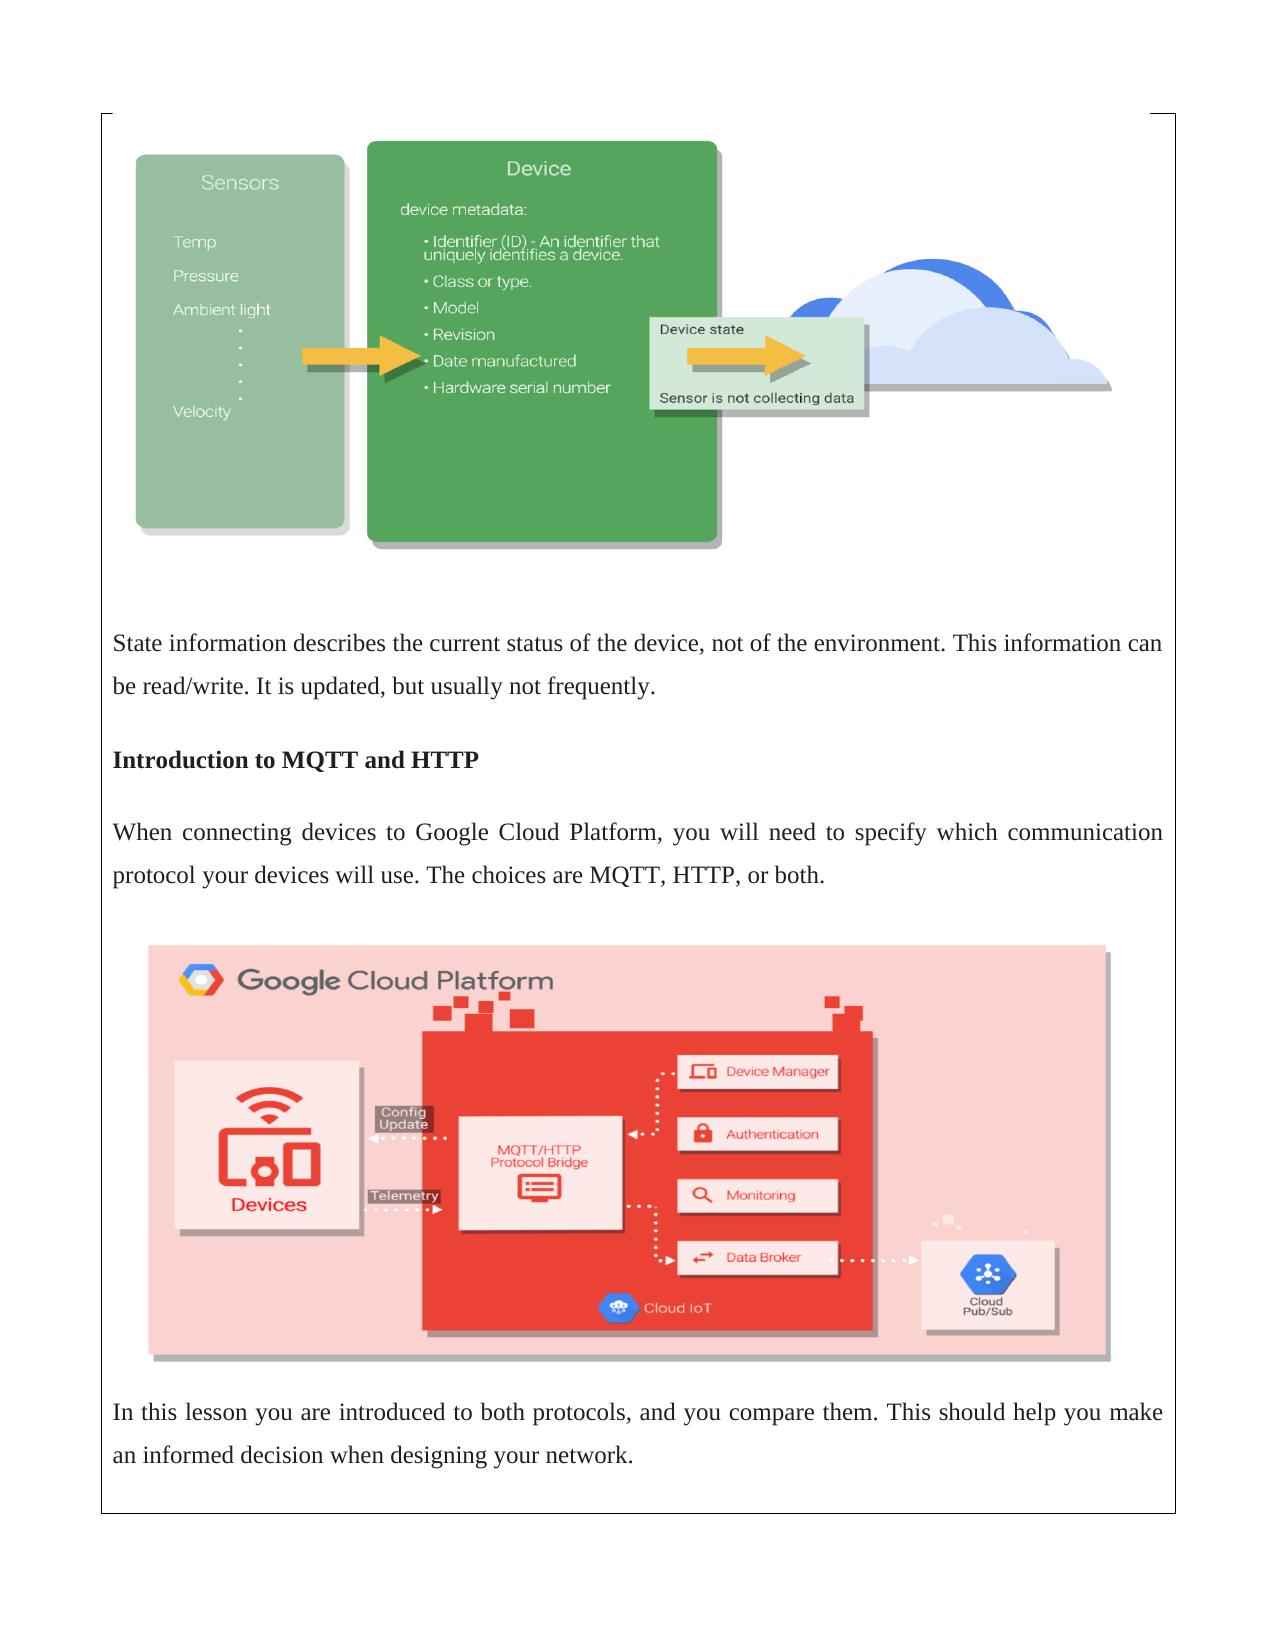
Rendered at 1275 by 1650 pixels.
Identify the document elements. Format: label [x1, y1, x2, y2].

picture [112, 935, 1158, 1383]
table_cell [102, 114, 1175, 1513]
picture [112, 113, 1150, 564]
